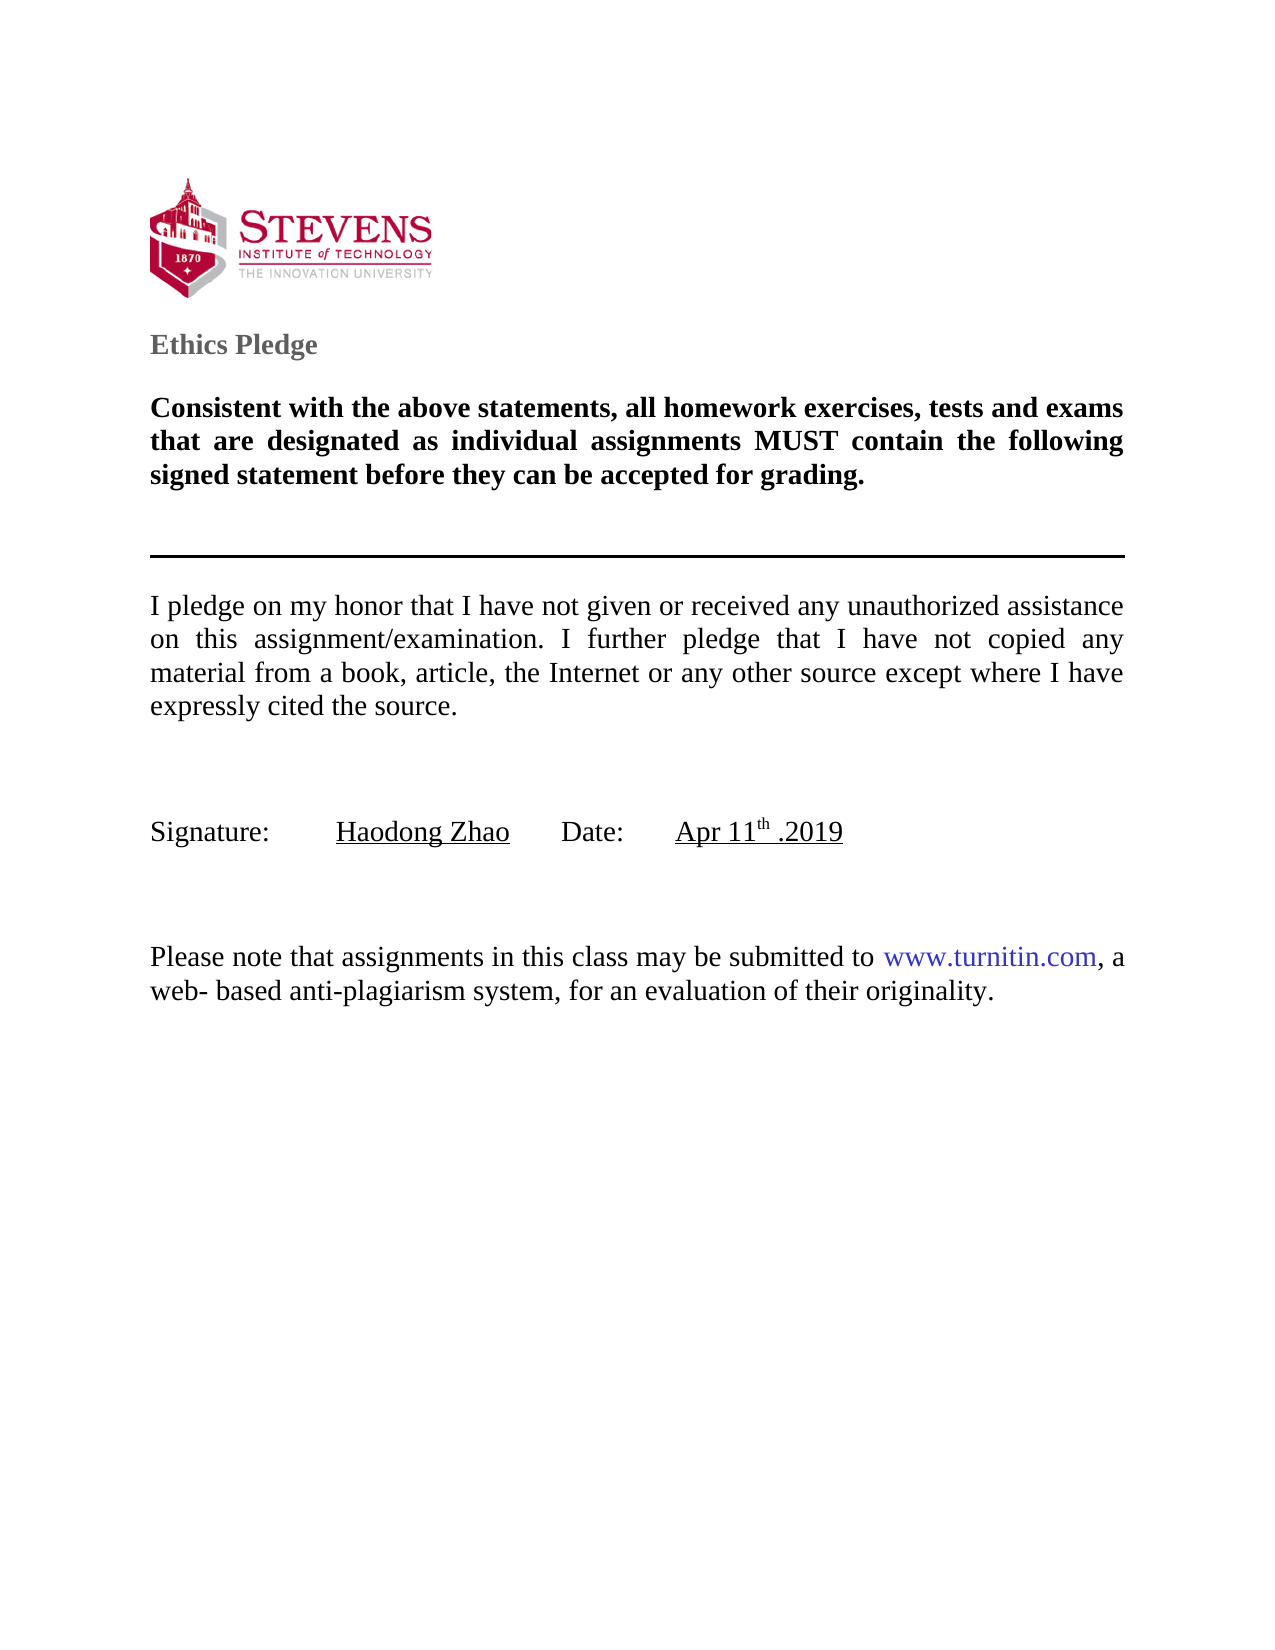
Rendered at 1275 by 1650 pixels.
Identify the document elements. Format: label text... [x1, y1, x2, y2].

text Consistent with the above statements, all homework exercises, tests and exams that are designated as individual assignments MUST contain the following signed statement before they can be accepted for grading. [150, 390, 1125, 491]
picture [150, 178, 432, 298]
text I pledge on my honor that I have not given or received any unauthorized assistance on this assignment/examination. I further pledge that I have not copied any material from a book, article, the Internet or any other source except where I have expressly cited the source. [150, 588, 1125, 722]
text Ethics Pledge [150, 327, 1125, 361]
text Signature: Haodong Zhao Date: Apr 11th .2019 [150, 814, 1125, 847]
text Please note that assignments in this class may be submitted to www.turnitin.com, a web- based anti-plagiarism system, for an evaluation of their originality. [150, 939, 1125, 1006]
